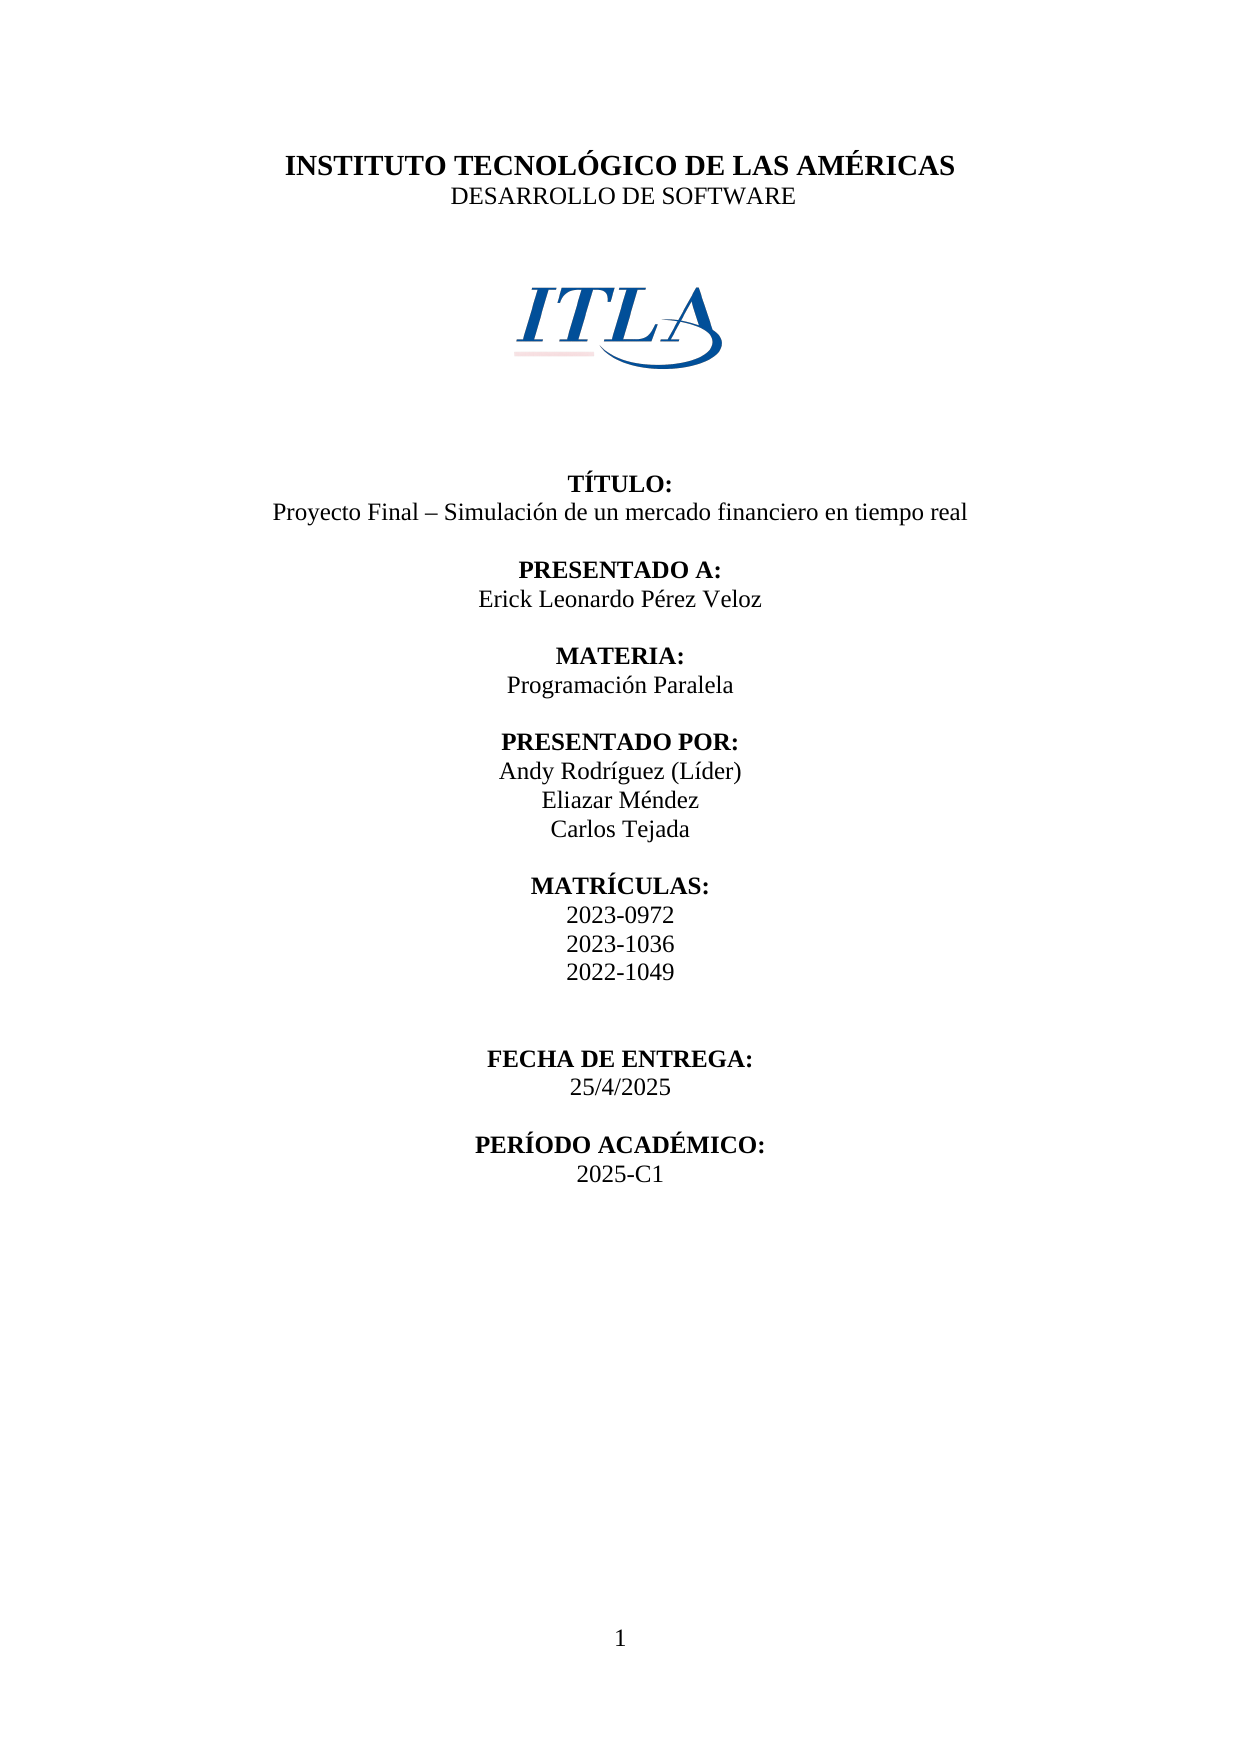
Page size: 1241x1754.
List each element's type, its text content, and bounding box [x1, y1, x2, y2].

text Eliazar Méndez [177, 785, 1063, 814]
text INSTITUTO TECNOLÓGICO DE LAS AMÉRICAS [177, 148, 1063, 181]
picture [497, 227, 746, 432]
text 2023-0972 [177, 900, 1063, 929]
text Programación Paralela [177, 670, 1063, 699]
text MATERIA: [177, 641, 1063, 670]
text TÍTULO: [177, 469, 1063, 497]
text PRESENTADO A: [177, 555, 1063, 584]
text Erick Leonardo Pérez Veloz [177, 584, 1063, 612]
text FECHA DE ENTREGA: [177, 1044, 1063, 1072]
text PERÍODO ACADÉMICO: [177, 1130, 1063, 1159]
text DESARROLLO DE SOFTWARE [177, 181, 1063, 210]
text Carlos Tejada [177, 814, 1063, 842]
text Andy Rodríguez (Líder) [177, 756, 1063, 785]
text 25/4/2025 [177, 1072, 1063, 1101]
text PRESENTADO POR: [177, 727, 1063, 756]
text 2023-1036 [177, 929, 1063, 957]
text 2025-C1 [177, 1159, 1063, 1187]
text Proyecto Final – Simulación de un mercado financiero en tiempo real [177, 497, 1063, 526]
text 2022-1049 [177, 957, 1063, 986]
text MATRÍCULAS: [177, 871, 1063, 900]
